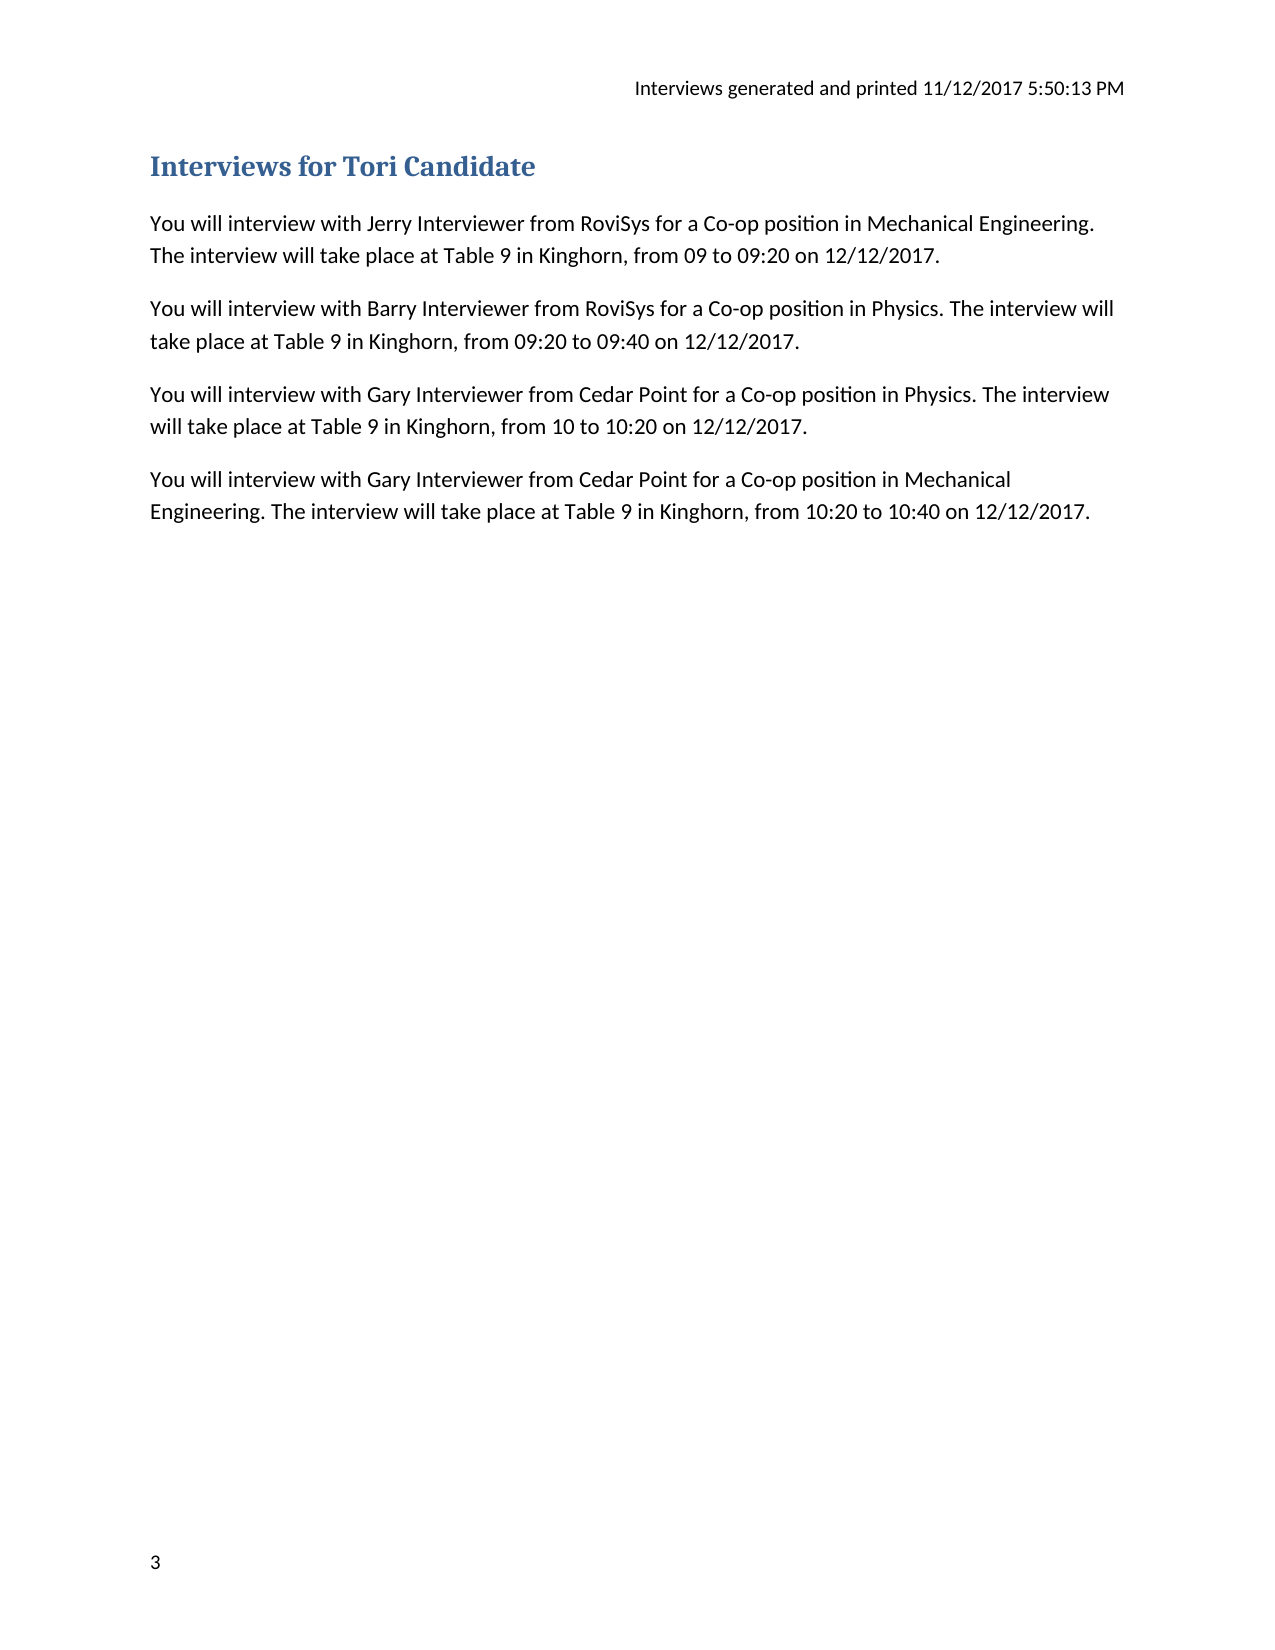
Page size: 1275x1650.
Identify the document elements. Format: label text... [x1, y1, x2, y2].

text You will interview with Jerry Interviewer from RoviSys for a Co-op position in Mechanical Engineering. The interview will take place at Table 9 in Kinghorn, from 09 to 09:20 on 12/12/2017. [150, 209, 1125, 269]
text You will interview with Gary Interviewer from Cedar Point for a Co-op position in Physics. The interview will take place at Table 9 in Kinghorn, from 10 to 10:20 on 12/12/2017. [150, 380, 1125, 440]
text You will interview with Gary Interviewer from Cedar Point for a Co-op position in Mechanical Engineering. The interview will take place at Table 9 in Kinghorn, from 10:20 to 10:40 on 12/12/2017. [150, 465, 1125, 525]
text Interviews for Tori Candidate [150, 150, 1125, 183]
text You will interview with Barry Interviewer from RoviSys for a Co-op position in Physics. The interview will take place at Table 9 in Kinghorn, from 09:20 to 09:40 on 12/12/2017. [150, 294, 1125, 355]
